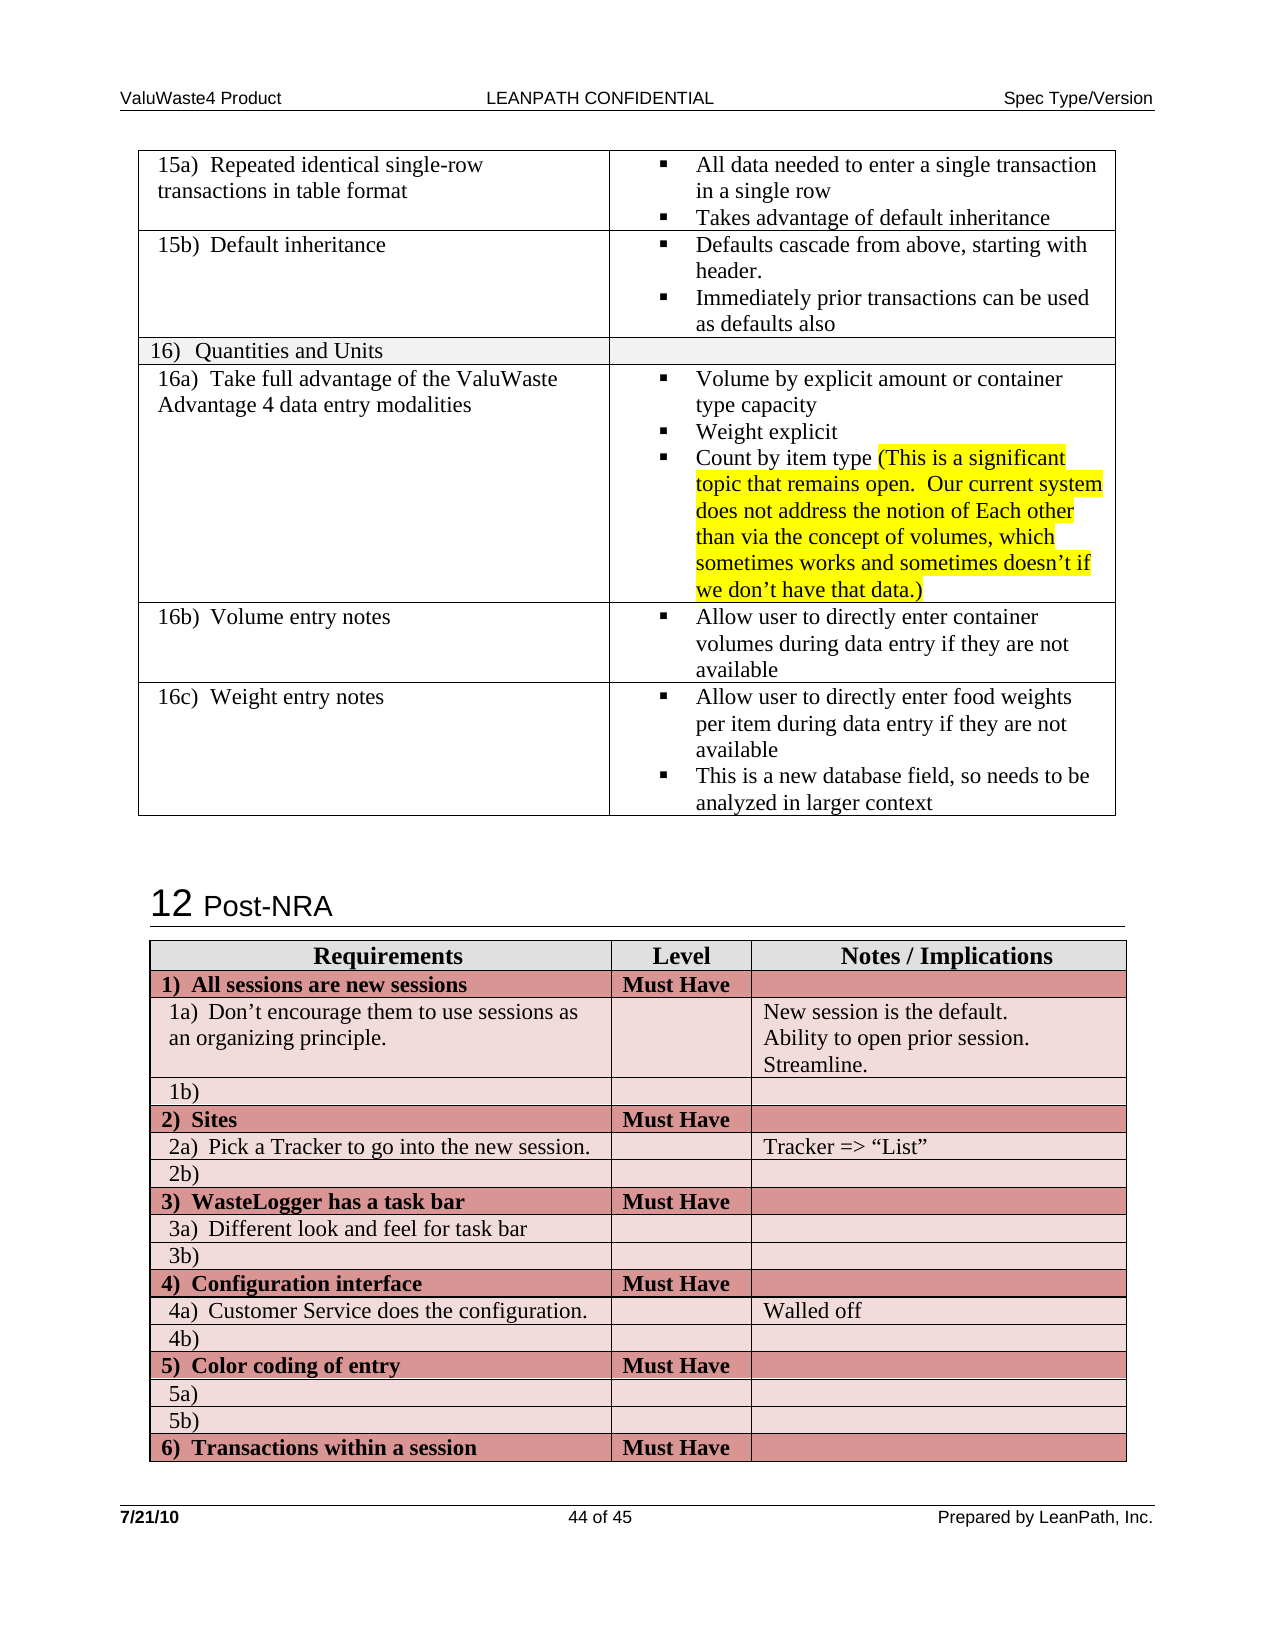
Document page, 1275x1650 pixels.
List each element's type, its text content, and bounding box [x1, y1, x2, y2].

table_cell [752, 1325, 1126, 1351]
table_cell Volume by explicit amount or container type capacity Weight explicit Count by item type (This is a significant topic that remains open. Our current system does not address the notion of Each other than via the concept of volumes, which sometimes works and sometimes doesn’t if we don’t have that data.) [610, 365, 1115, 602]
table_cell [752, 1160, 1126, 1187]
table_cell Must Have [612, 971, 751, 997]
table_cell [612, 1215, 751, 1242]
table_cell [610, 338, 1115, 364]
table_cell Different look and feel for task bar [151, 1215, 611, 1242]
table_cell Customer Service does the configuration. [151, 1298, 611, 1324]
table_cell [151, 1243, 611, 1269]
table_cell [752, 1380, 1126, 1406]
table_cell All data needed to enter a single transaction in a single row Takes advantage of default inheritance [610, 151, 1115, 230]
table_cell Must Have [612, 1106, 751, 1132]
table_cell Tracker => “List” [752, 1133, 1126, 1159]
table_cell Must Have [612, 1352, 751, 1378]
table_cell Must Have [612, 1434, 751, 1461]
table_header Requirements [151, 941, 611, 970]
table_cell [752, 1243, 1126, 1269]
table_cell [752, 1215, 1126, 1242]
table_cell Volume entry notes [139, 603, 609, 682]
table_cell [151, 1325, 611, 1351]
table_cell Must Have [612, 1270, 751, 1296]
table_cell [612, 1298, 751, 1324]
table_cell [612, 1133, 751, 1159]
table_header Notes / Implications [752, 941, 1126, 970]
table_cell All sessions are new sessions [151, 971, 611, 997]
table_cell [752, 1407, 1126, 1433]
table_cell WasteLogger has a task bar [151, 1188, 611, 1214]
table_cell [752, 1188, 1126, 1214]
table_cell Quantities and Units [139, 338, 609, 364]
table_cell [151, 1407, 611, 1433]
table_cell [151, 1078, 611, 1104]
table_header Level [612, 941, 751, 970]
table_cell [612, 1243, 751, 1269]
table_cell Allow user to directly enter food weights per item during data entry if they are not available This is a new database field, so needs to be analyzed in larger context [610, 683, 1115, 815]
subtitle Post-NRA [150, 880, 1125, 926]
table_cell [752, 1078, 1126, 1104]
table_cell Take full advantage of the ValuWaste Advantage 4 data entry modalities [139, 365, 609, 602]
table_cell Default inheritance [139, 231, 609, 337]
table_cell [151, 1160, 611, 1187]
table_cell [612, 1380, 751, 1406]
table_cell Allow user to directly enter container volumes during data entry if they are not available [610, 603, 1115, 682]
table_cell [151, 1380, 611, 1406]
table_cell Don’t encourage them to use sessions as an organizing principle. [151, 998, 611, 1077]
table_cell [612, 998, 751, 1077]
table_cell Must Have [612, 1188, 751, 1214]
table_cell [752, 1106, 1126, 1132]
table_cell [752, 1270, 1126, 1296]
table_cell [752, 1352, 1126, 1378]
table_cell [752, 1434, 1126, 1461]
table_cell Color coding of entry [151, 1352, 611, 1378]
table_cell Repeated identical single-row transactions in table format [139, 151, 609, 230]
table_cell Walled off [752, 1298, 1126, 1324]
table_cell [612, 1078, 751, 1104]
table_cell [612, 1325, 751, 1351]
table_cell Sites [151, 1106, 611, 1132]
table_cell New session is the default. Ability to open prior session. Streamline. [752, 998, 1126, 1077]
table_cell Transactions within a session [151, 1434, 611, 1461]
table_cell Configuration interface [151, 1270, 611, 1296]
table_cell [612, 1407, 751, 1433]
table_cell Defaults cascade from above, starting with header. Immediately prior transactions can be used as defaults also [610, 231, 1115, 337]
table_cell Pick a Tracker to go into the new session. [151, 1133, 611, 1159]
table_cell Weight entry notes [139, 683, 609, 815]
table_cell [612, 1160, 751, 1187]
table_cell [752, 971, 1126, 997]
